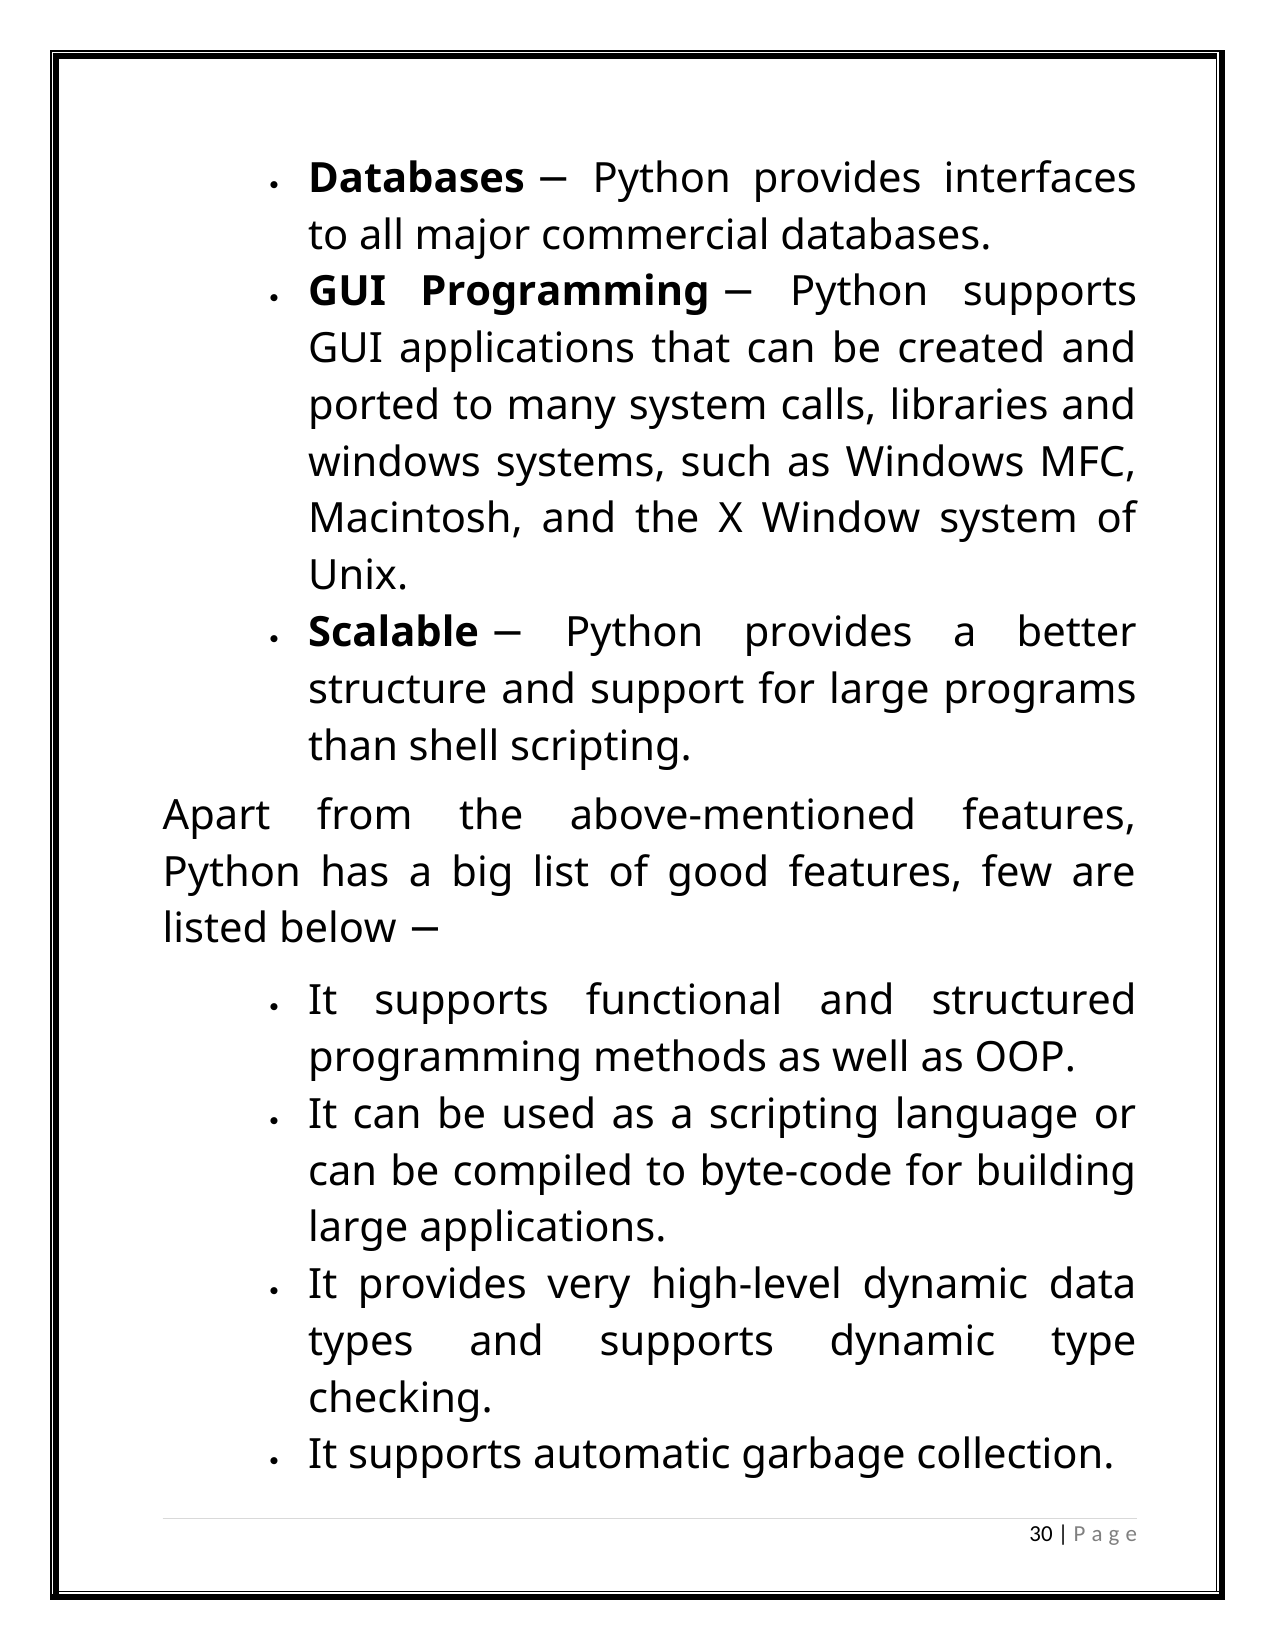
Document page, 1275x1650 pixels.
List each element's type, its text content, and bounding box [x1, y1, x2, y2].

list Databases − Python provides interfaces to all major commercial databases. [270, 148, 1137, 261]
list It supports functional and structured programming methods as well as OOP. [270, 970, 1137, 1083]
list GUI Programming − Python supports GUI applications that can be created and ported to many system calls, libraries and windows systems, such as Windows MFC, Macintosh, and the X Window system of Unix. [270, 261, 1137, 602]
list It provides very high-level dynamic data types and supports dynamic type checking. [270, 1254, 1137, 1424]
list It can be used as a scripting language or can be compiled to byte-code for building large applications. [270, 1083, 1137, 1254]
text Apart from the above-mentioned features, Python has a big list of good features, few are listed below − [162, 785, 1137, 955]
list Scalable − Python provides a better structure and support for large programs than shell scripting. [270, 602, 1137, 772]
list It supports automatic garbage collection. [270, 1424, 1137, 1481]
